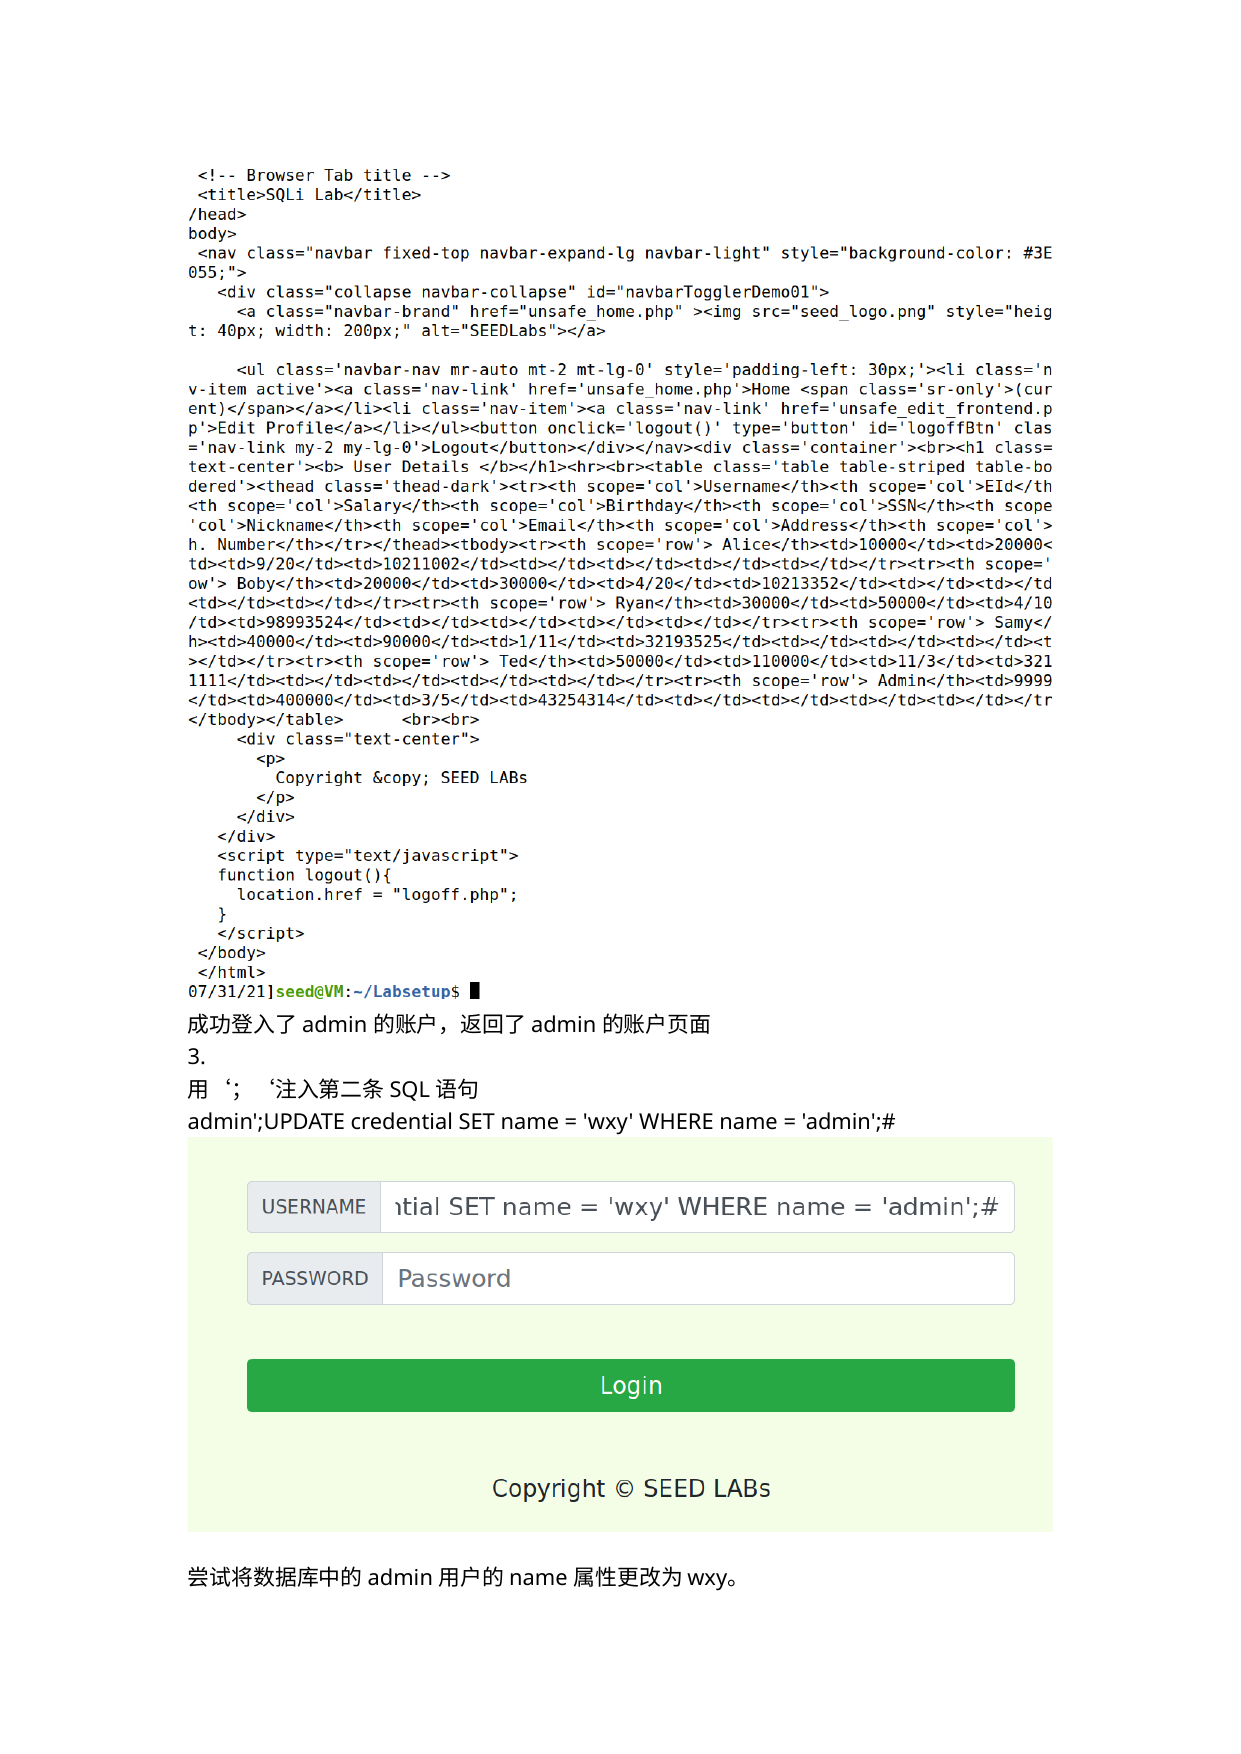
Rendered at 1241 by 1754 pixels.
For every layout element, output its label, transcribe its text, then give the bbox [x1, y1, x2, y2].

text 成功登入了 admin 的账户，返回了 admin 的账户页面 [187, 1007, 1053, 1039]
text admin';UPDATE credential SET name = 'wxy' WHERE name = 'admin';# [187, 1104, 1053, 1137]
text 3. [187, 1039, 1053, 1072]
picture [187, 1137, 1053, 1532]
text 用‘；‘注入第二条 SQL 语句 [187, 1072, 1053, 1104]
picture [187, 162, 1053, 999]
text 尝试将数据库中的 admin 用户的 name 属性更改为wxy。 [187, 1559, 1053, 1592]
